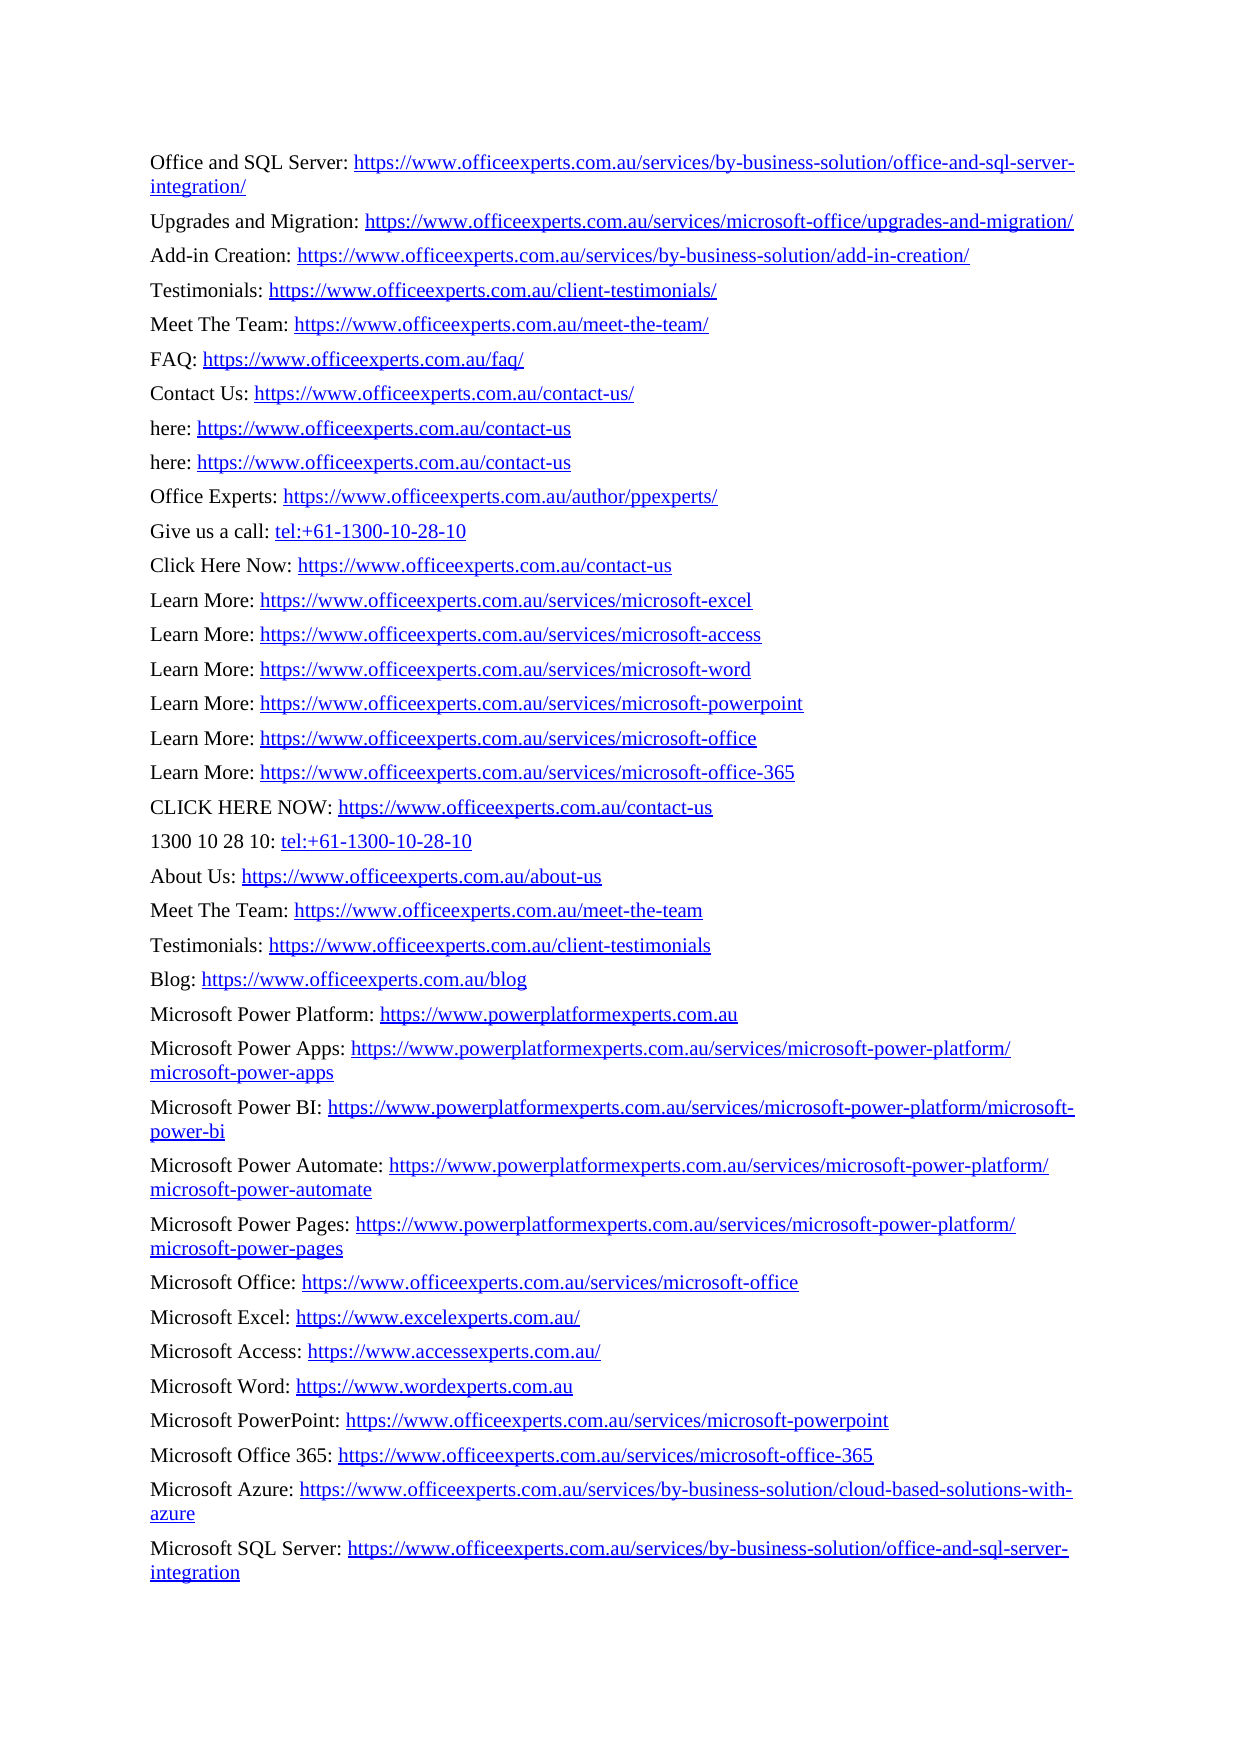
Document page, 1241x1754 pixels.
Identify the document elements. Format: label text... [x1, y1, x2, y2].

text Microsoft Access: https://www.accessexperts.com.au/ [150, 1339, 1090, 1363]
text Learn More: https://www.officeexperts.com.au/services/microsoft-word [150, 657, 1090, 681]
text Learn More: https://www.officeexperts.com.au/services/microsoft-office [150, 726, 1090, 750]
text CLICK HERE NOW: https://www.officeexperts.com.au/contact-us [150, 795, 1090, 819]
text Meet The Team: https://www.officeexperts.com.au/meet-the-team [150, 898, 1090, 922]
text Microsoft Word: https://www.wordexperts.com.au [150, 1374, 1090, 1398]
text Microsoft Office 365: https://www.officeexperts.com.au/services/microsoft-office-365 [150, 1443, 1090, 1467]
text Office Experts: https://www.officeexperts.com.au/author/ppexperts/ [150, 484, 1090, 508]
text Microsoft Power Apps: https://www.powerplatformexperts.com.au/services/microsoft-power-platform/microsoft-power-apps [150, 1036, 1090, 1084]
text Microsoft PowerPoint: https://www.officeexperts.com.au/services/microsoft-powerpoint [150, 1408, 1090, 1432]
text Learn More: https://www.officeexperts.com.au/services/microsoft-excel [150, 588, 1090, 612]
text Microsoft Power Pages: https://www.powerplatformexperts.com.au/services/microsoft-power-platform/microsoft-power-pages [150, 1212, 1090, 1260]
text Microsoft Power Automate: https://www.powerplatformexperts.com.au/services/microsoft-power-platform/microsoft-power-automate [150, 1153, 1090, 1201]
text Microsoft Power Platform: https://www.powerplatformexperts.com.au [150, 1002, 1090, 1026]
text Learn More: https://www.officeexperts.com.au/services/microsoft-office-365 [150, 760, 1090, 784]
text Microsoft Excel: https://www.excelexperts.com.au/ [150, 1305, 1090, 1329]
text Contact Us: https://www.officeexperts.com.au/contact-us/ [150, 381, 1090, 405]
text here: https://www.officeexperts.com.au/contact-us [150, 415, 1090, 439]
text FAQ: https://www.officeexperts.com.au/faq/ [150, 346, 1090, 371]
text Click Here Now: https://www.officeexperts.com.au/contact-us [150, 553, 1090, 577]
text 1300 10 28 10: tel:+61-1300-10-28-10 [150, 829, 1090, 853]
text Upgrades and Migration: https://www.officeexperts.com.au/services/microsoft-office/upgrades-and-migration/ [150, 208, 1090, 233]
text Learn More: https://www.officeexperts.com.au/services/microsoft-powerpoint [150, 691, 1090, 715]
text Microsoft Azure: https://www.officeexperts.com.au/services/by-business-solution/cloud-based-solutions-with-azure [150, 1477, 1090, 1525]
text Blog: https://www.officeexperts.com.au/blog [150, 967, 1090, 991]
text Learn More: https://www.officeexperts.com.au/services/microsoft-access [150, 622, 1090, 646]
text Microsoft SQL Server: https://www.officeexperts.com.au/services/by-business-solution/office-and-sql-server-integration [150, 1536, 1090, 1584]
text Office and SQL Server: https://www.officeexperts.com.au/services/by-business-solution/office-and-sql-server-integration/ [150, 150, 1090, 198]
text Meet The Team: https://www.officeexperts.com.au/meet-the-team/ [150, 312, 1090, 336]
text here: https://www.officeexperts.com.au/contact-us [150, 450, 1090, 474]
text Give us a call: tel:+61-1300-10-28-10 [150, 519, 1090, 543]
text Testimonials: https://www.officeexperts.com.au/client-testimonials/ [150, 277, 1090, 302]
text Microsoft Power BI: https://www.powerplatformexperts.com.au/services/microsoft-power-platform/microsoft-power-bi [150, 1094, 1090, 1143]
text Microsoft Office: https://www.officeexperts.com.au/services/microsoft-office [150, 1270, 1090, 1294]
text About Us: https://www.officeexperts.com.au/about-us [150, 864, 1090, 888]
text Testimonials: https://www.officeexperts.com.au/client-testimonials [150, 933, 1090, 957]
text Add-in Creation: https://www.officeexperts.com.au/services/by-business-solution/add-in-creation/ [150, 243, 1090, 267]
